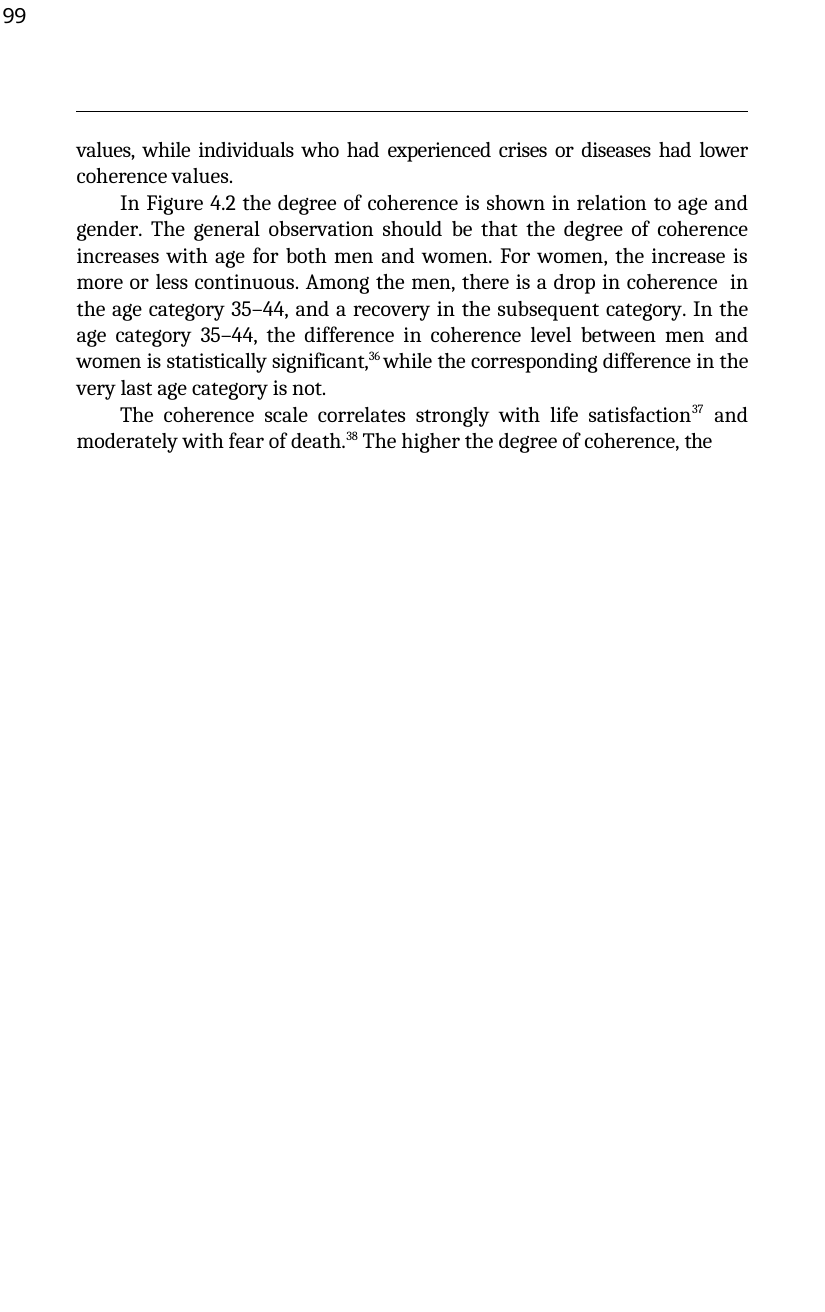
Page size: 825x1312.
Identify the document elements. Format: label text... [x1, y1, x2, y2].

text In Figure 4.2 the degree of coherence is shown in relation to age and gender. The general observation should be that the degree of coherence increases with age for both men and women. For women, the increase is more or less continuous. Among the men, there is a drop in coherence in the age category 35–44, and a recovery in the subsequent category. In the age category 35–44, the difference in coherence level between men and women is statistically significant,36 while the corresponding difference in the very last age category is not. [76, 191, 748, 401]
text The coherence scale correlates strongly with life satisfaction37 and moderately with fear of death.38 The higher the degree of coherence, the [76, 403, 748, 454]
text values, while individuals who had experienced crises or diseases had lower coherence values. [76, 137, 748, 189]
